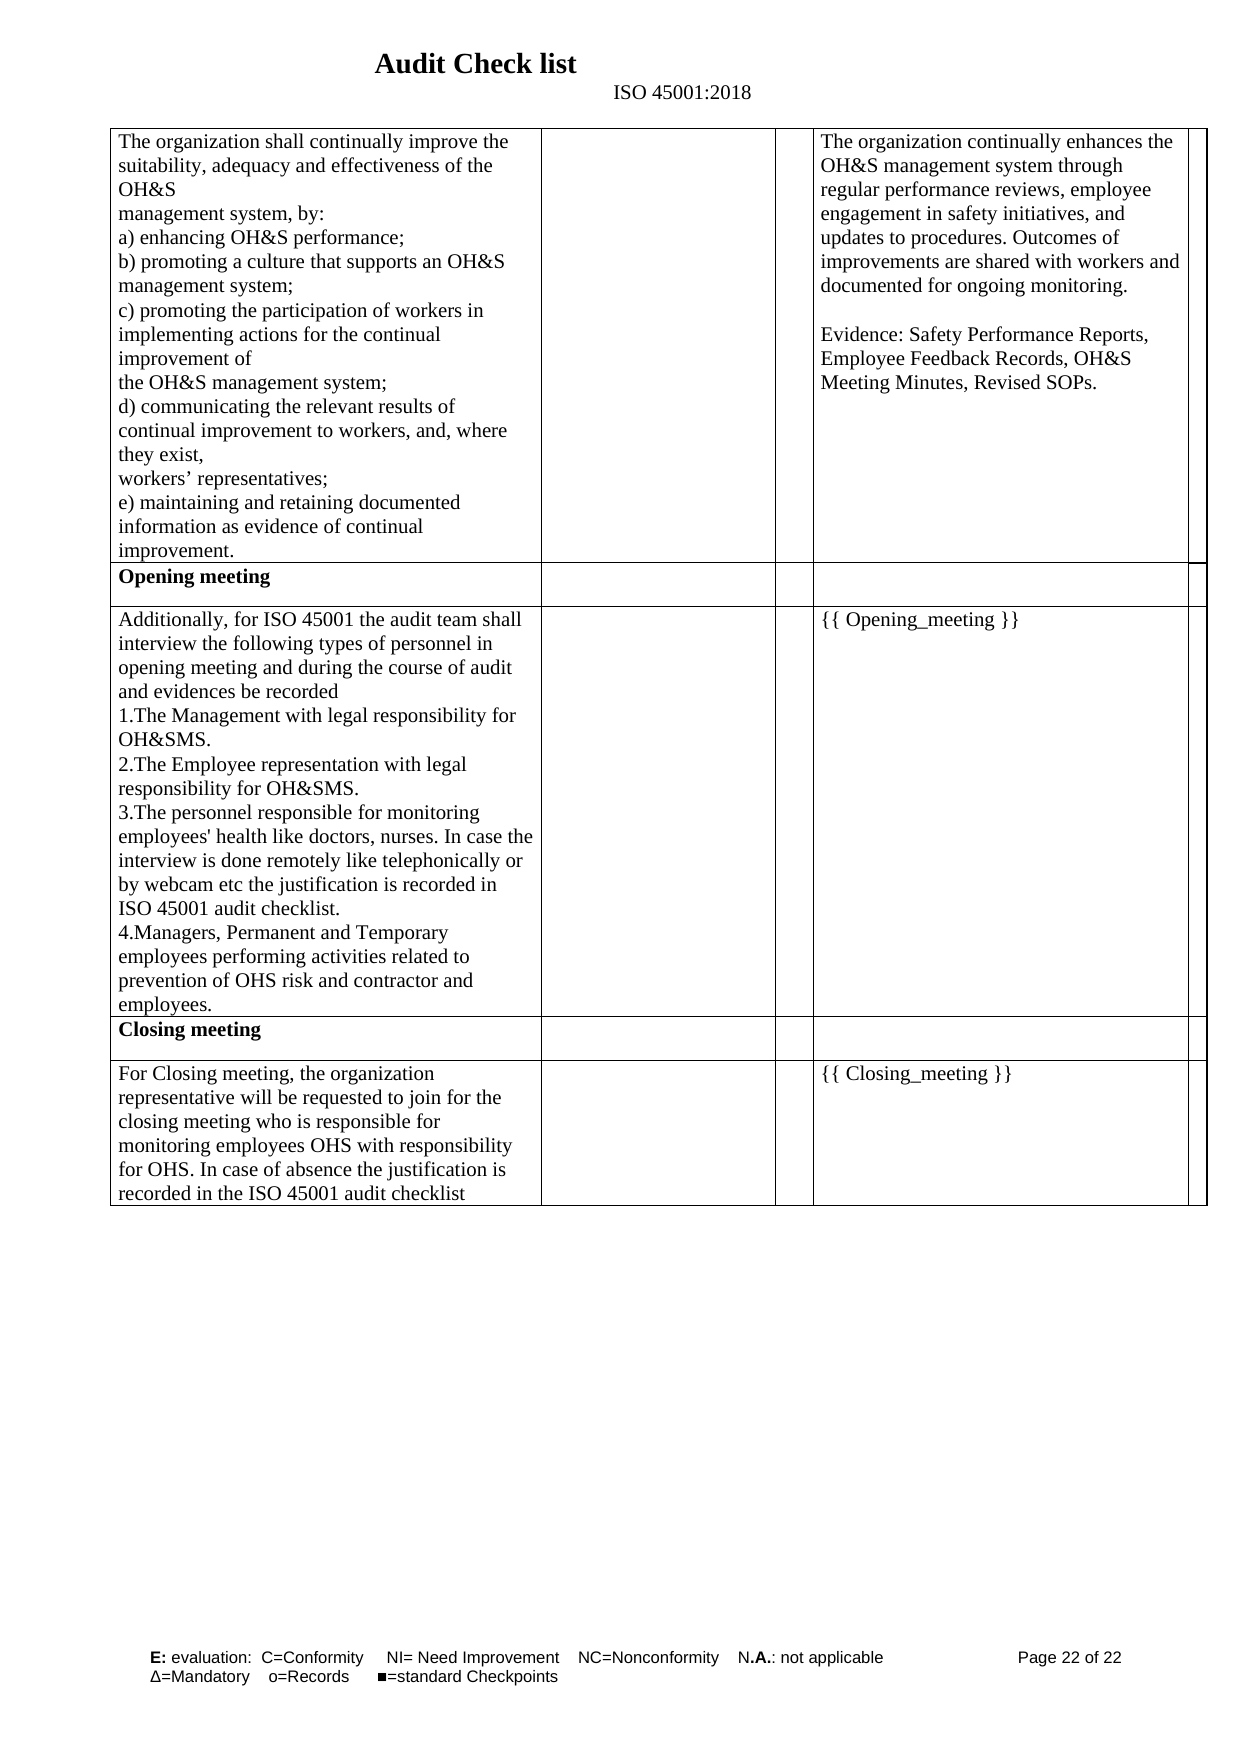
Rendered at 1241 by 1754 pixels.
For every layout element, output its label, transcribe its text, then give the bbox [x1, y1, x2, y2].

table_cell [1189, 607, 1206, 1016]
table_cell [776, 563, 813, 606]
table_cell [542, 1061, 775, 1205]
table_cell Closing meeting [111, 1017, 541, 1060]
table_cell The organization continually enhances the OH&S management system through regular performance reviews, employee engagement in safety initiatives, and updates to procedures. Outcomes of improvements are shared with workers and documented for ongoing monitoring. Evidence: Safety Performance Reports, Employee Feedback Records, OH&S Meeting Minutes, Revised SOPs. [814, 129, 1188, 562]
table_cell [542, 563, 775, 606]
table_cell [776, 1017, 813, 1060]
table_cell [542, 129, 775, 562]
table_cell For Closing meeting, the organization representative will be requested to join for the closing meeting who is responsible for monitoring employees OHS with responsibility for OHS. In case of absence the justification is recorded in the ISO 45001 audit checklist [111, 1061, 541, 1205]
table_cell Opening meeting [111, 563, 541, 606]
table_cell [542, 607, 775, 1016]
table_cell Additionally, for ISO 45001 the audit team shall interview the following types of personnel in opening meeting and during the course of audit and evidences be recorded 1.The Management with legal responsibility for OH&SMS. 2.The Employee representation with legal responsibility for OH&SMS. 3.The personnel responsible for monitoring employees' health like doctors, nurses. In case the interview is done remotely like telephonically or by webcam etc the justification is recorded in ISO 45001 audit checklist. 4.Managers, Permanent and Temporary employees performing activities related to prevention of OHS risk and contractor and employees. [111, 607, 541, 1016]
table_cell [776, 1061, 813, 1205]
table_cell [776, 129, 813, 562]
table_cell [1189, 129, 1206, 562]
table_cell [542, 1017, 775, 1060]
table_cell [814, 563, 1188, 606]
table_cell [814, 1017, 1188, 1060]
table_cell The organization shall continually improve the suitability, adequacy and effectiveness of the OH&S management system, by: a) enhancing OH&S performance; b) promoting a culture that supports an OH&S management system; c) promoting the participation of workers in implementing actions for the continual improvement of the OH&S management system; d) communicating the relevant results of continual improvement to workers, and, where they exist, workers’ representatives; e) maintaining and retaining documented information as evidence of continual improvement. [111, 129, 541, 562]
table_cell [1189, 564, 1206, 606]
table_cell [1189, 1061, 1206, 1205]
table_cell {{ Opening_meeting }} [814, 607, 1188, 1016]
table_cell [776, 607, 813, 1016]
table_cell {{ Closing_meeting }} [814, 1061, 1188, 1205]
table_cell [1189, 1017, 1206, 1060]
